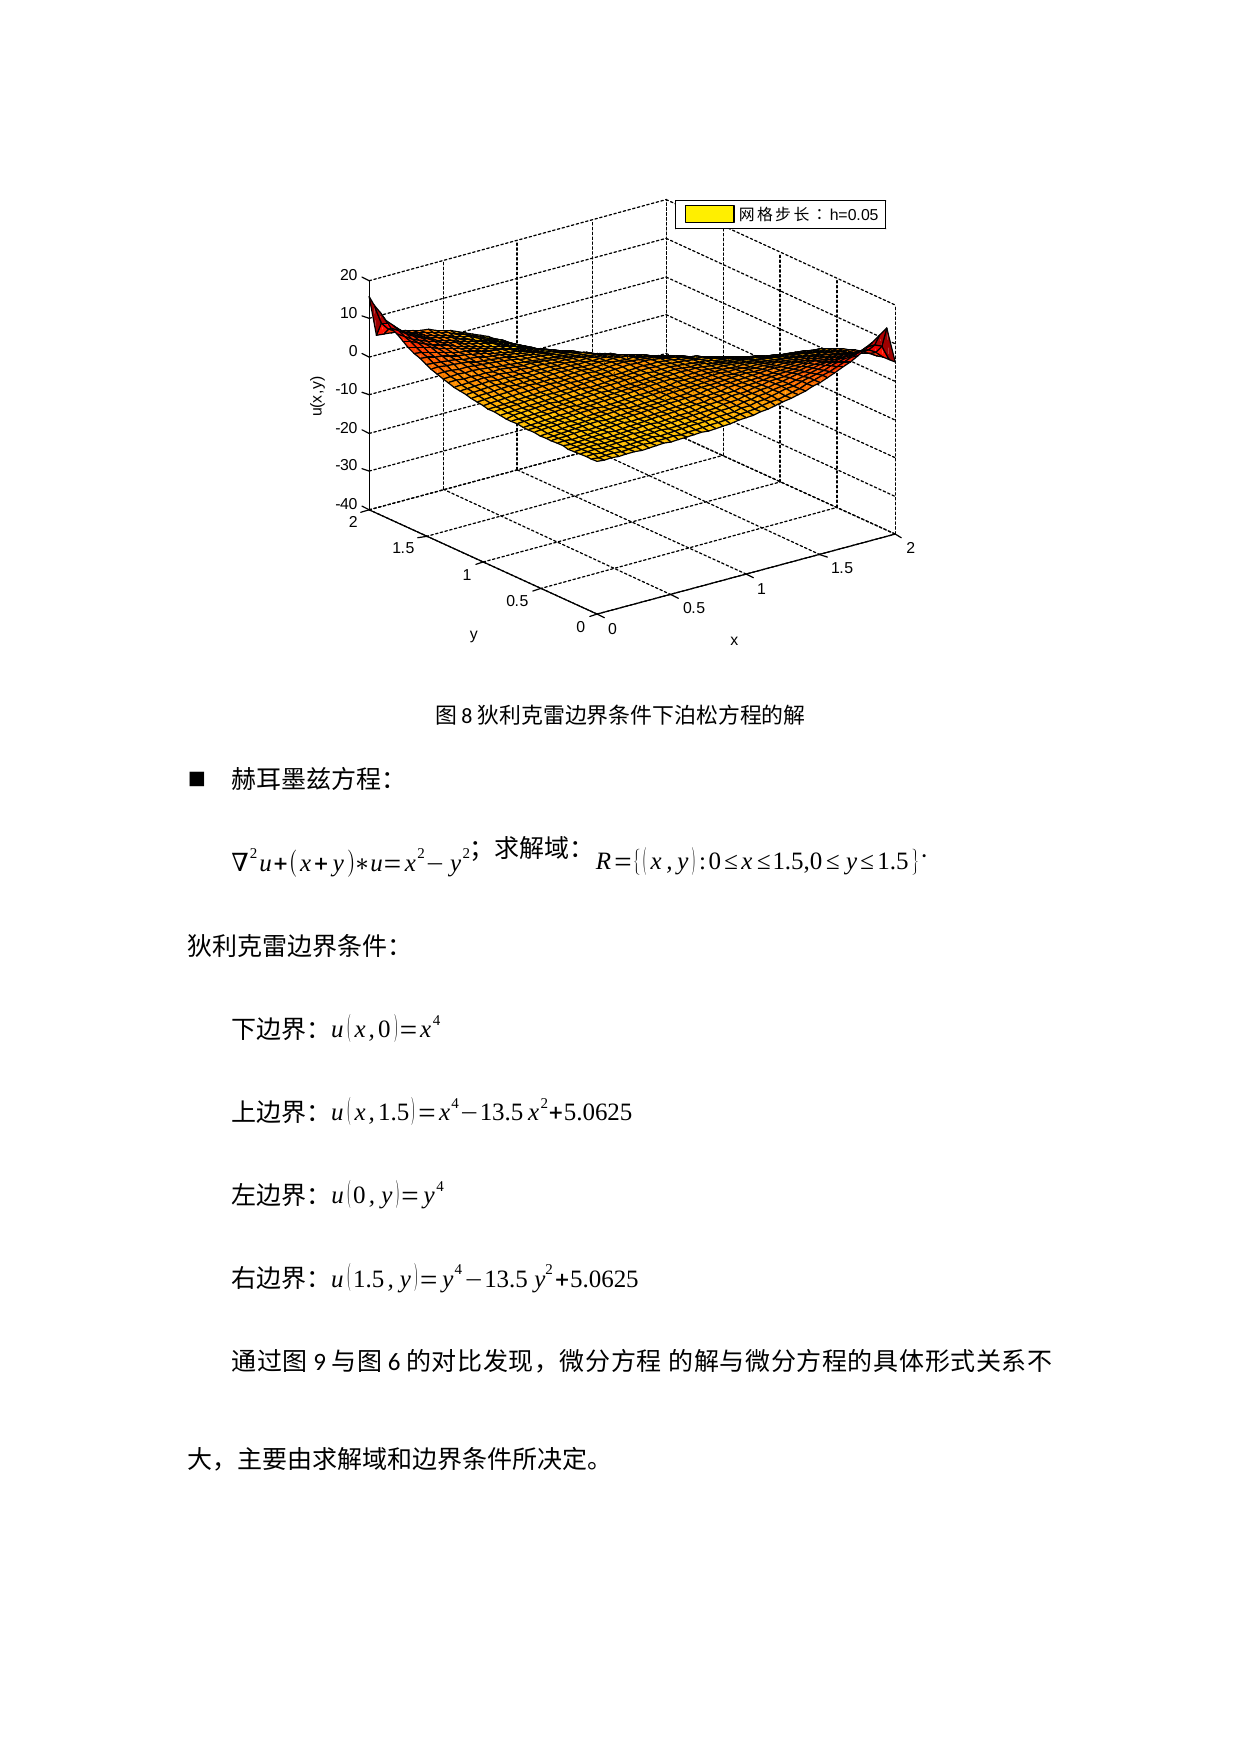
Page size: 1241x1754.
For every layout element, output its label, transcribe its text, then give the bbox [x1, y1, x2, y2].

text 上边界： [187, 1078, 1053, 1143]
text 右边界： [187, 1244, 1053, 1309]
text 通过图9与图6的对比发现，微分方程 的解与微分方程的具体形式关系不大，主要由求解域和边界条件所决定。 [187, 1327, 1053, 1490]
text 狄利克雷边界条件： [187, 912, 1053, 977]
text 下边界： [187, 995, 1053, 1060]
list 赫耳墨兹方程： [187, 746, 1053, 811]
text 图8 狄利克雷边界条件下泊松方程的解 [187, 697, 1053, 730]
text 左边界： [187, 1161, 1053, 1226]
text ；求解域：. [187, 829, 1053, 894]
